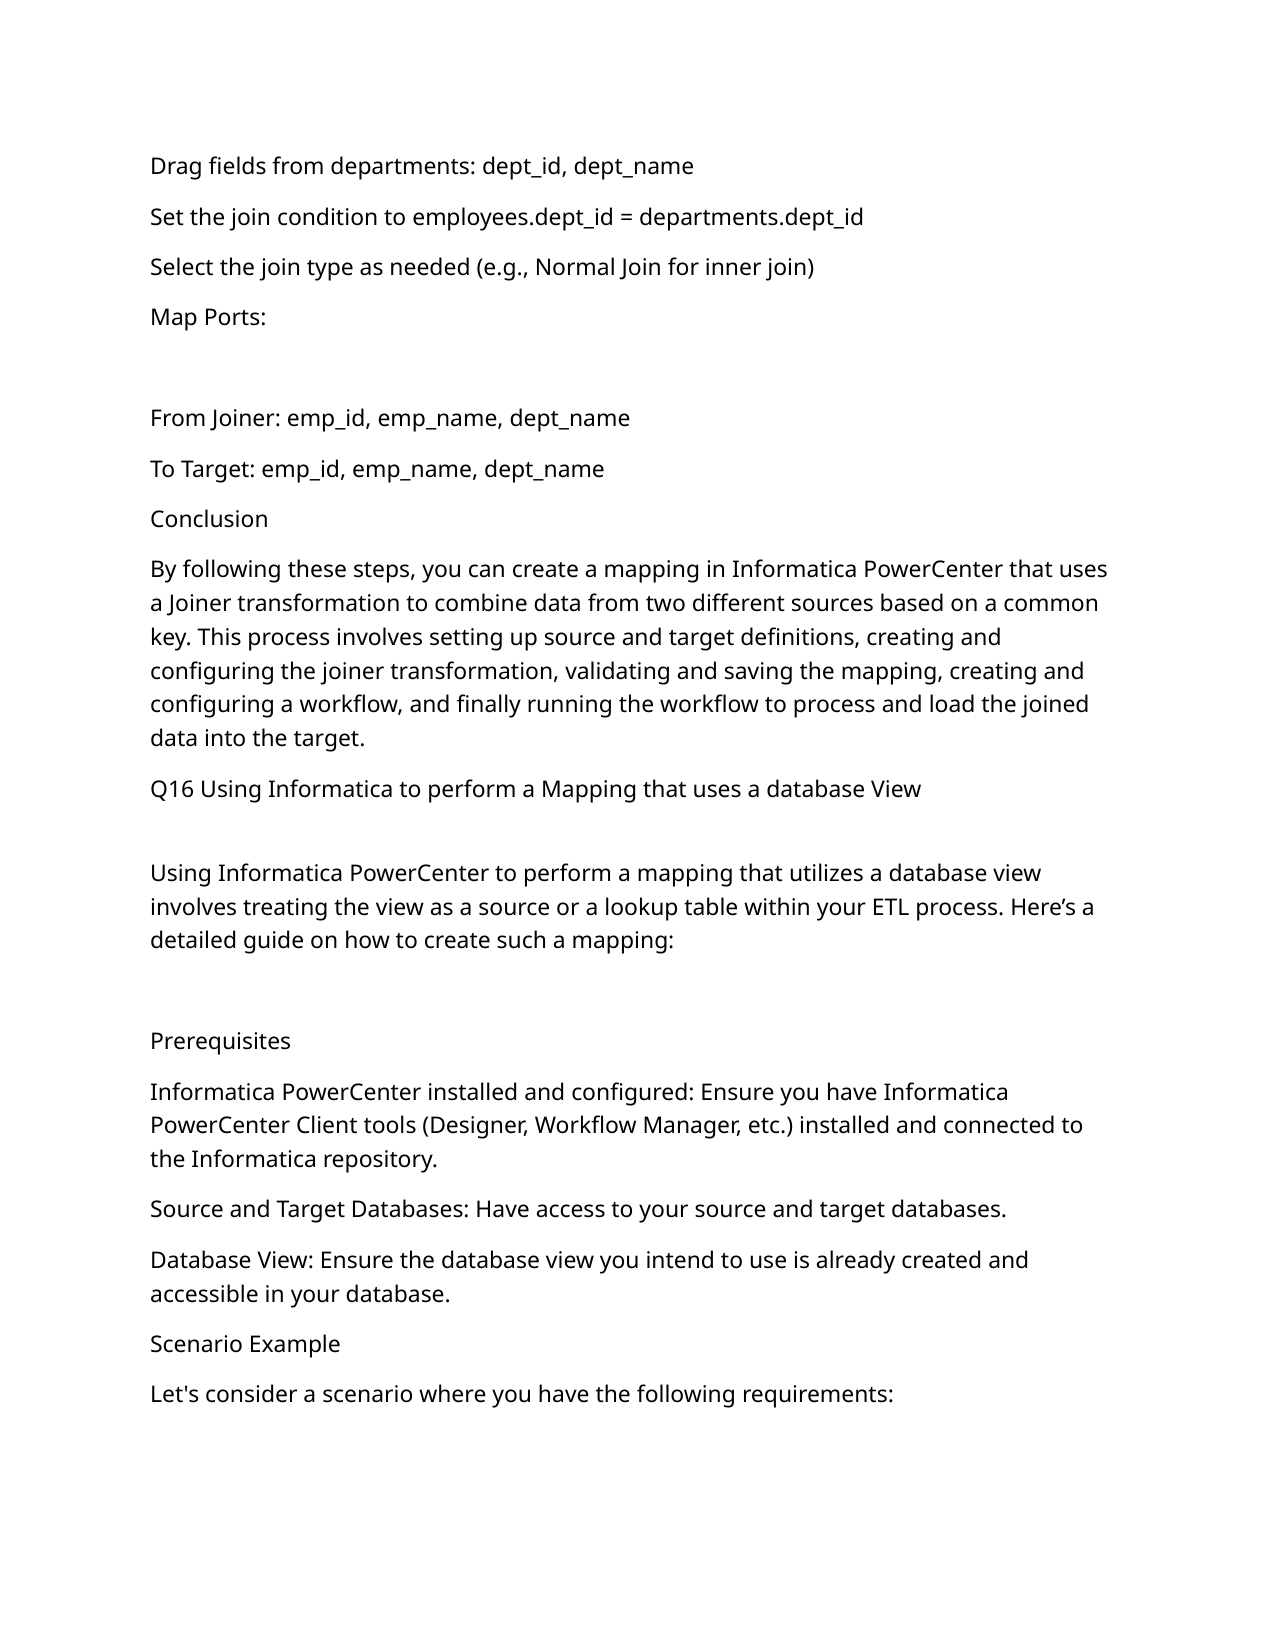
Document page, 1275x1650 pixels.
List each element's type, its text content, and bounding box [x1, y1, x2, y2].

text To Target: emp_id, emp_name, dept_name [150, 452, 1125, 484]
text Prerequisites [150, 1025, 1125, 1056]
text Database View: Ensure the database view you intend to use is already created and accessible in your database. [150, 1244, 1125, 1309]
text Map Ports: [150, 301, 1125, 332]
text Drag fields from departments: dept_id, dept_name [150, 150, 1125, 181]
text Set the join condition to employees.dept_id = departments.dept_id [150, 200, 1125, 232]
text Informatica PowerCenter installed and configured: Ensure you have Informatica PowerCenter Client tools (Designer, Workflow Manager, etc.) installed and connected to the Informatica repository. [150, 1075, 1125, 1174]
text Scenario Example [150, 1328, 1125, 1359]
text Using Informatica PowerCenter to perform a mapping that utilizes a database view involves treating the view as a source or a lookup table within your ETL process. Here’s a detailed guide on how to create such a mapping: [150, 857, 1125, 955]
text Q16 Using Informatica to perform a Mapping that uses a database View [150, 772, 1125, 837]
text Let's consider a scenario where you have the following requirements: [150, 1378, 1125, 1409]
text Select the join type as needed (e.g., Normal Join for inner join) [150, 251, 1125, 282]
text Conclusion [150, 503, 1125, 534]
text From Joiner: emp_id, emp_name, dept_name [150, 402, 1125, 433]
text Source and Target Databases: Have access to your source and target databases. [150, 1193, 1125, 1224]
text By following these steps, you can create a mapping in Informatica PowerCenter that uses a Joiner transformation to combine data from two different sources based on a common key. This process involves setting up source and target definitions, creating and configuring the joiner transformation, validating and saving the mapping, creating and configuring a workflow, and finally running the workflow to process and load the joined data into the target. [150, 553, 1125, 753]
